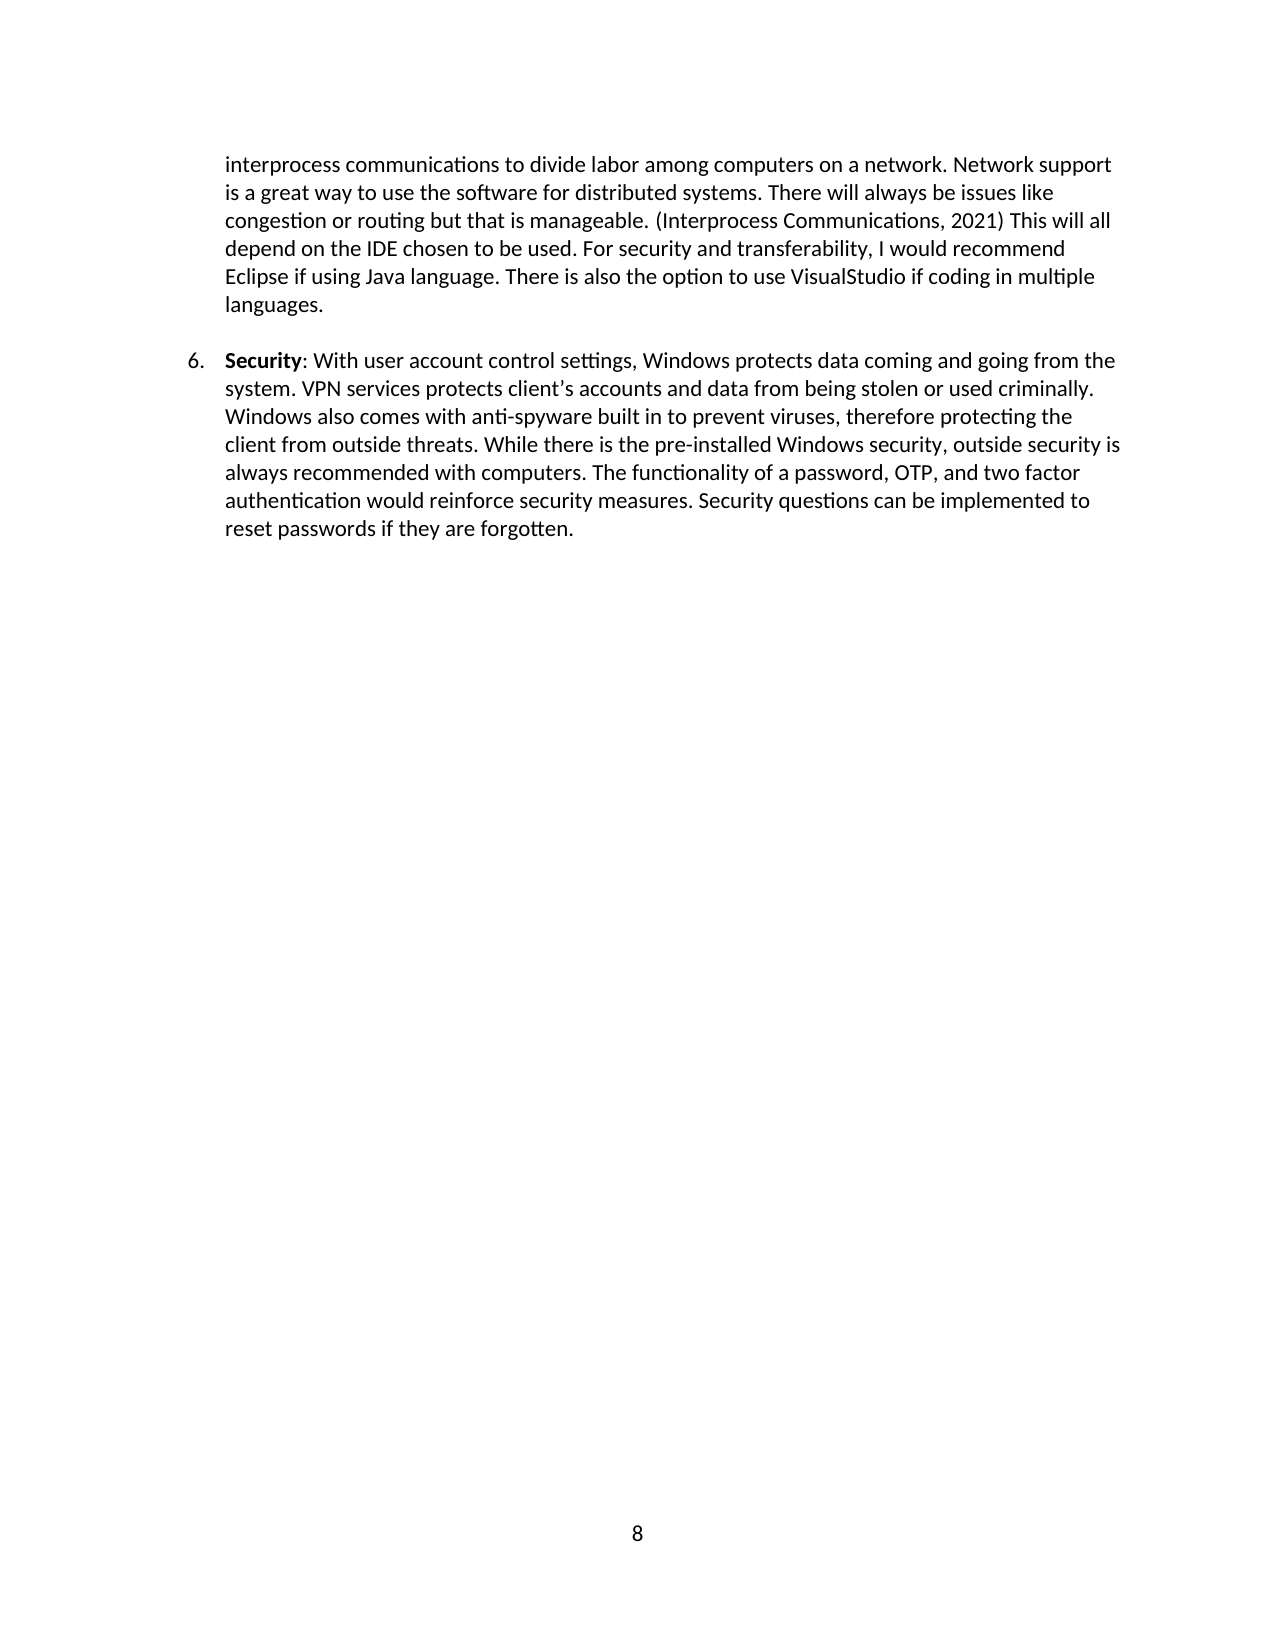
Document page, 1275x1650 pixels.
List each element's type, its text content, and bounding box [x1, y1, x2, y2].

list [187, 150, 1125, 318]
list Security: With user account control settings, Windows protects data coming and going from the system. VPN services protects client’s accounts and data from being stolen or used criminally. Windows also comes with anti-spyware built in to prevent viruses, therefore protecting the client from outside threats. While there is the pre-installed Windows security, outside security is always recommended with computers. The functionality of a password, OTP, and two factor authentication would reinforce security measures. Security questions can be implemented to reset passwords if they are forgotten. [187, 346, 1125, 542]
